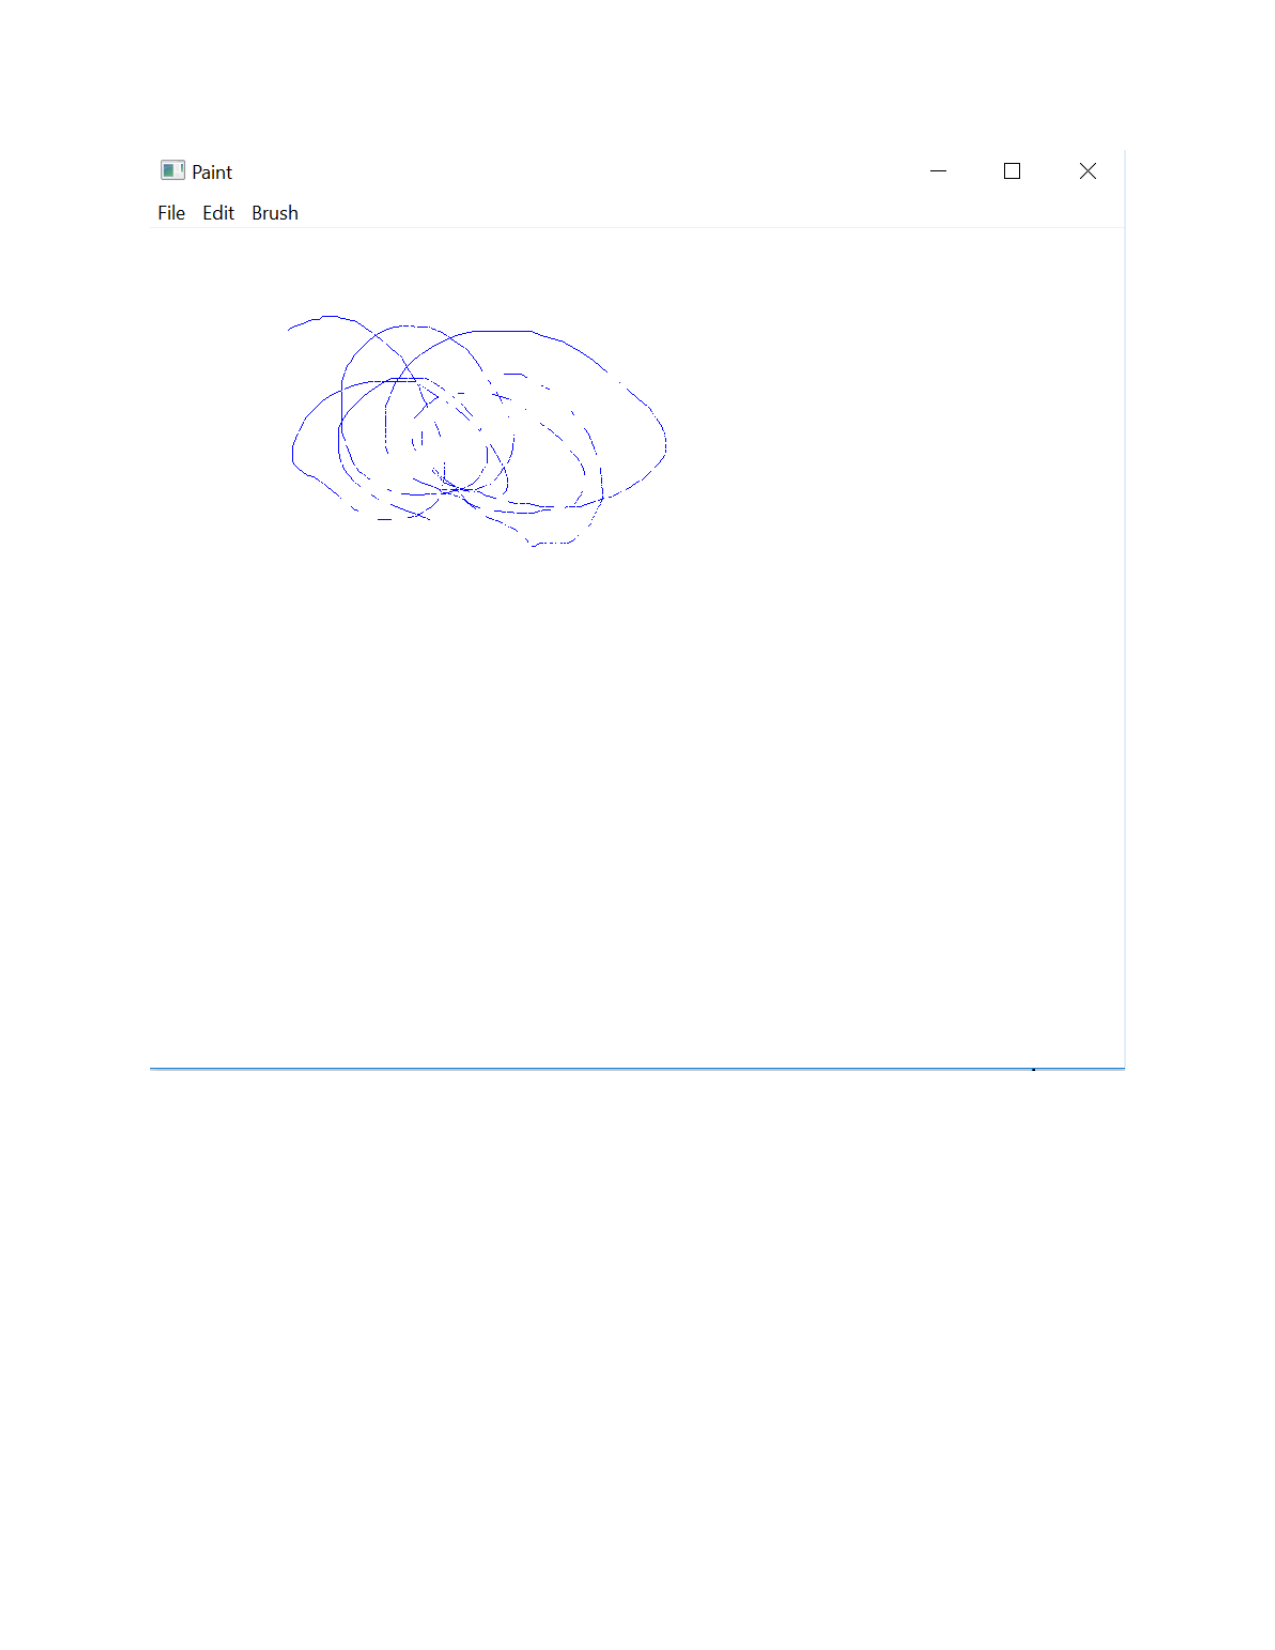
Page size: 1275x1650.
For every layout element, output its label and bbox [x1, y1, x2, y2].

picture [150, 150, 1125, 1071]
